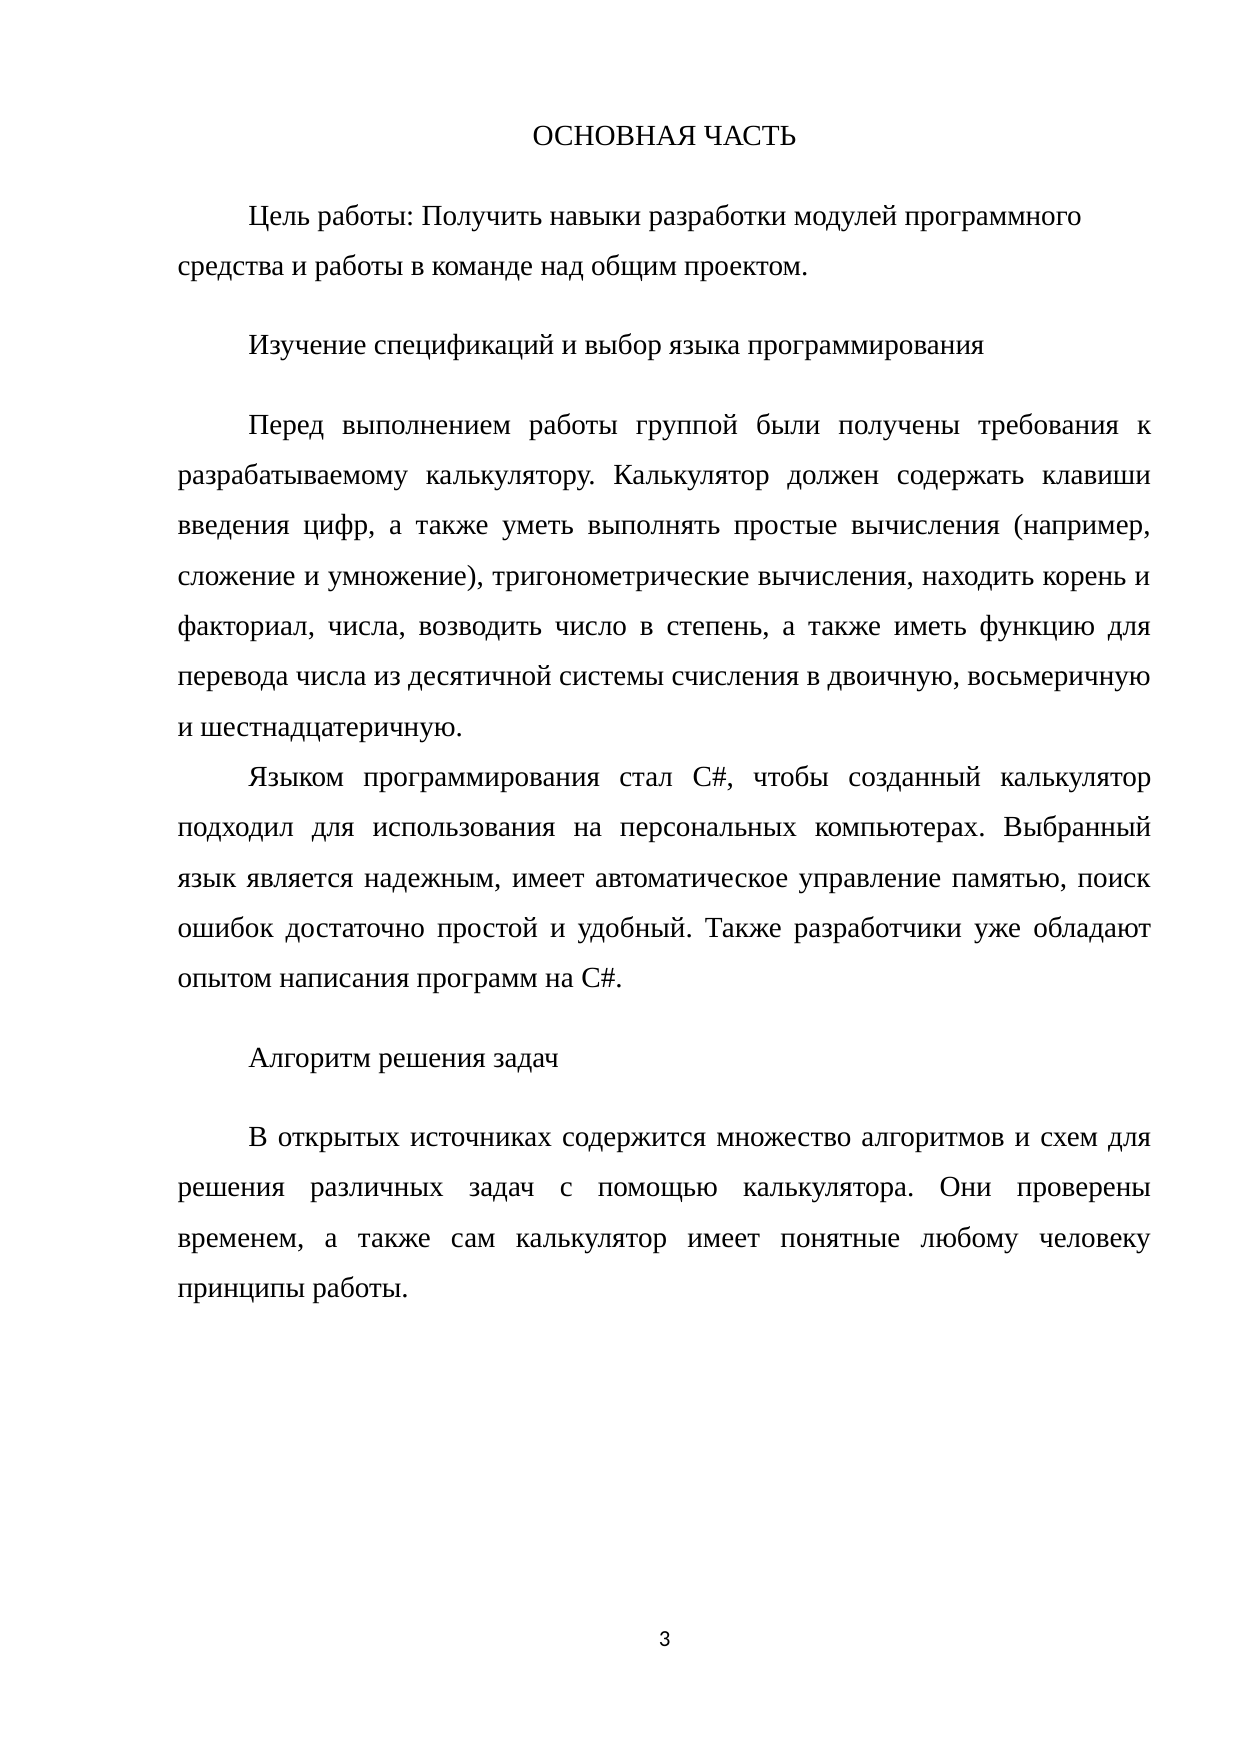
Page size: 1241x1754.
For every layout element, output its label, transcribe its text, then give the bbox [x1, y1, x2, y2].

text В открытых источниках содержится множество алгоритмов и схем для решения различных задач с помощью калькулятора. Они проверены временем, а также сам калькулятор имеет понятные любому человеку принципы работы. [177, 1119, 1152, 1304]
text ОСНОВНАЯ ЧАСТЬ [177, 118, 1152, 152]
text Перед выполнением работы группой были получены требования к разрабатываемому калькулятору. Калькулятор должен содержать клавиши введения цифр, а также уметь выполнять простые вычисления (например, сложение и умножение), тригонометрические вычисления, находить корень и факториал, числа, возводить число в степень, а также иметь функцию для перевода числа из десятичной системы счисления в двоичную, восьмеричную и шестнадцатеричную. [177, 407, 1152, 742]
text Языком программирования стал C#, чтобы созданный калькулятор подходил для использования на персональных компьютерах. Выбранный язык является надежным, имеет автоматическое управление памятью, поиск ошибок достаточно простой и удобный. Также разработчики уже обладают опытом написания программ на C#. [177, 759, 1152, 994]
text Изучение спецификаций и выбор языка программирования [177, 327, 1152, 361]
text Алгоритм решения задач [177, 1040, 1152, 1073]
text Цель работы: Получить навыки разработки модулей программного средства и работы в команде над общим проектом. [177, 198, 1152, 281]
